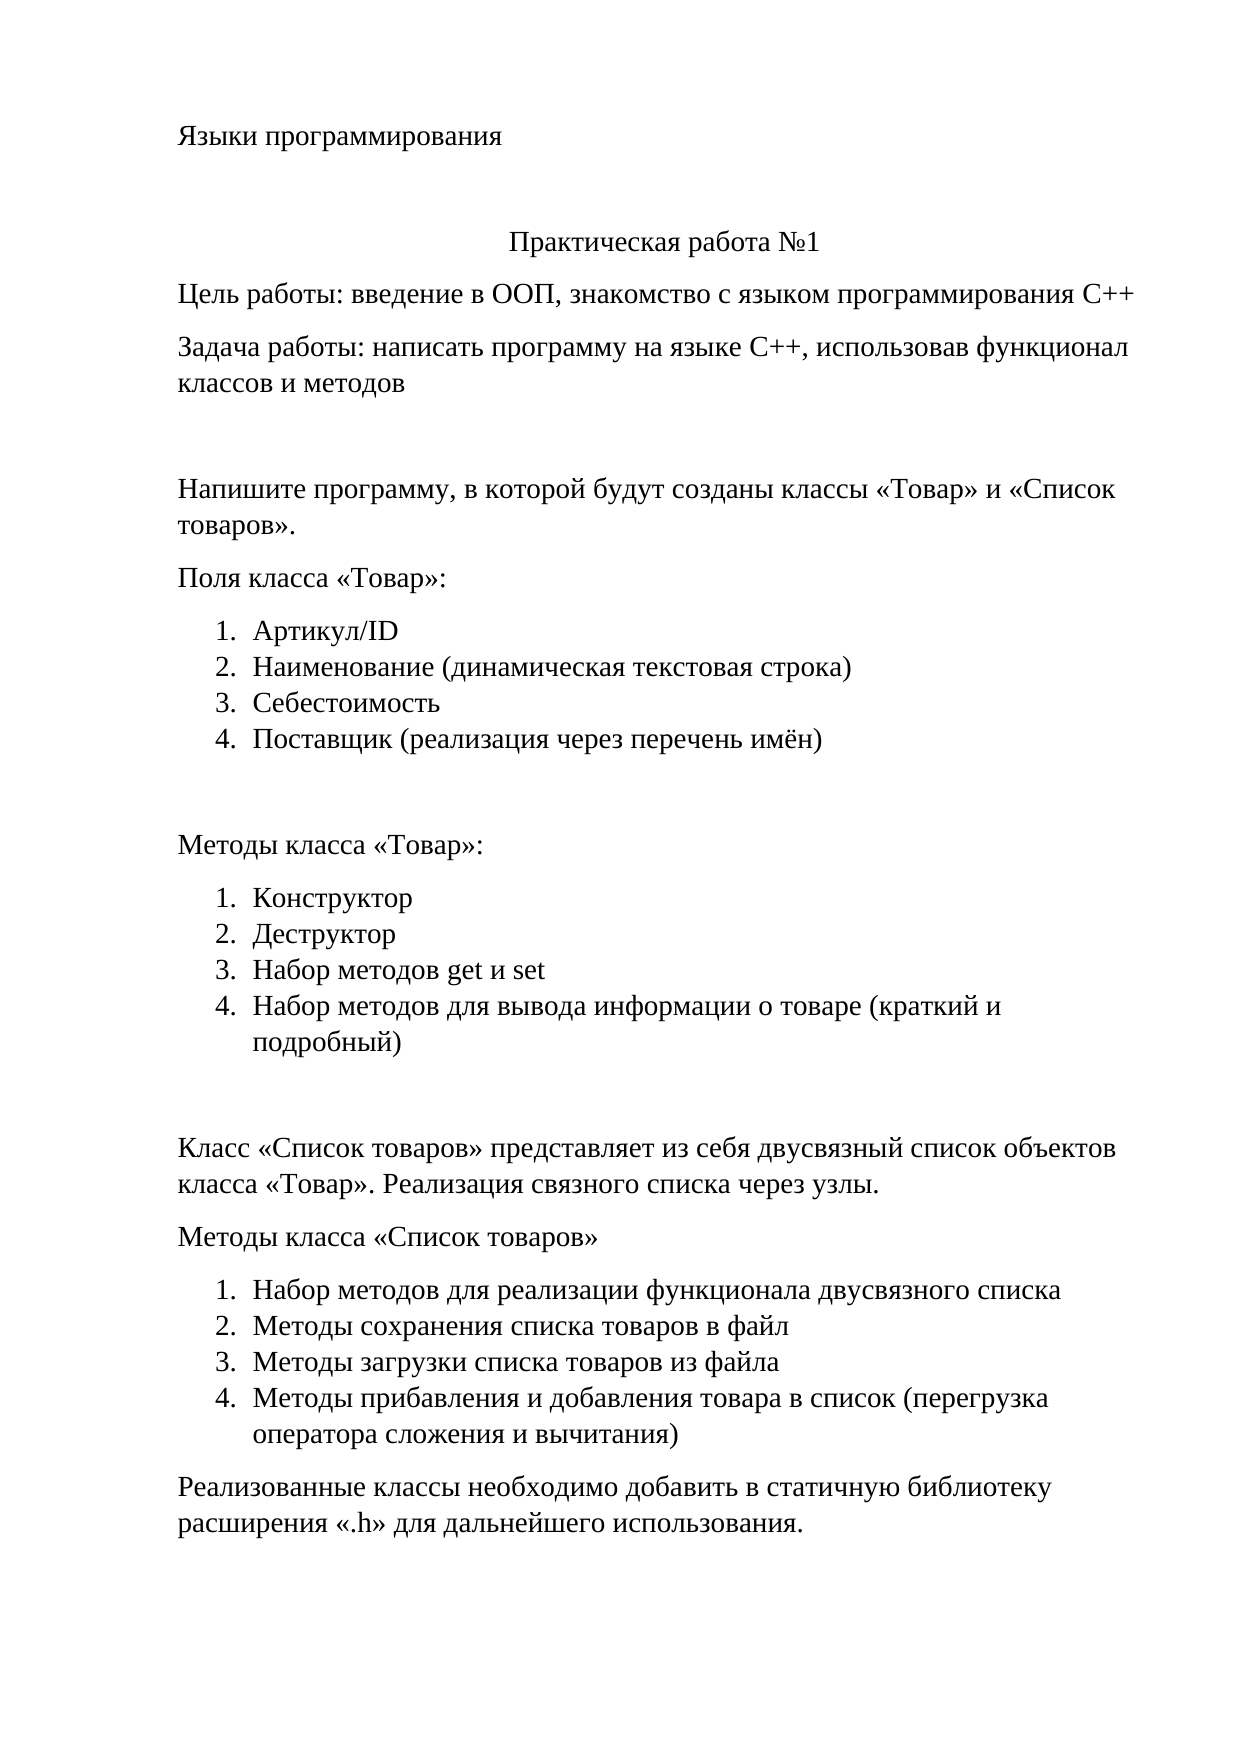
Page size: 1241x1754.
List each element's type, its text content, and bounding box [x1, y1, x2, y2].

text Реализованные классы необходимо добавить в статичную библиотеку расширения «.h» для дальнейшего использования. [177, 1469, 1152, 1539]
text Языки программирования [177, 118, 1152, 152]
list Конструктор [215, 880, 1152, 913]
list Наименование (динамическая текстовая строка) [215, 649, 1152, 683]
list Набор методов для реализации функционала двусвязного списка [215, 1272, 1152, 1305]
list Деструктор [215, 916, 1152, 949]
list Методы сохранения списка товаров в файл [215, 1308, 1152, 1341]
text Класс «Список товаров» представляет из себя двусвязный список объектов класса «Товар». Реализация связного списка через узлы. [177, 1130, 1152, 1200]
list Набор методов для вывода информации о товаре (краткий и подробный) [215, 988, 1152, 1058]
list Поставщик (реализация через перечень имён) [215, 721, 1152, 755]
list Артикул/ID [215, 613, 1152, 646]
list Методы загрузки списка товаров из файла [215, 1344, 1152, 1378]
text Методы класса «Товар»: [177, 827, 1152, 861]
text Поля класса «Товар»: [177, 560, 1152, 594]
text Напишите программу, в которой будут созданы классы «Товар» и «Список товаров». [177, 471, 1152, 541]
text Методы класса «Список товаров» [177, 1219, 1152, 1252]
text Практическая работа №1 [177, 224, 1152, 257]
text Задача работы: написать программу на языке C++, использовав функционал классов и методов [177, 329, 1152, 399]
text Цель работы: введение в ООП, знакомство с языком программирования C++ [177, 277, 1152, 310]
list Набор методов get и set [215, 952, 1152, 986]
list Методы прибавления и добавления товара в список (перегрузка оператора сложения и вычитания) [215, 1380, 1152, 1450]
list Себестоимость [215, 685, 1152, 719]
